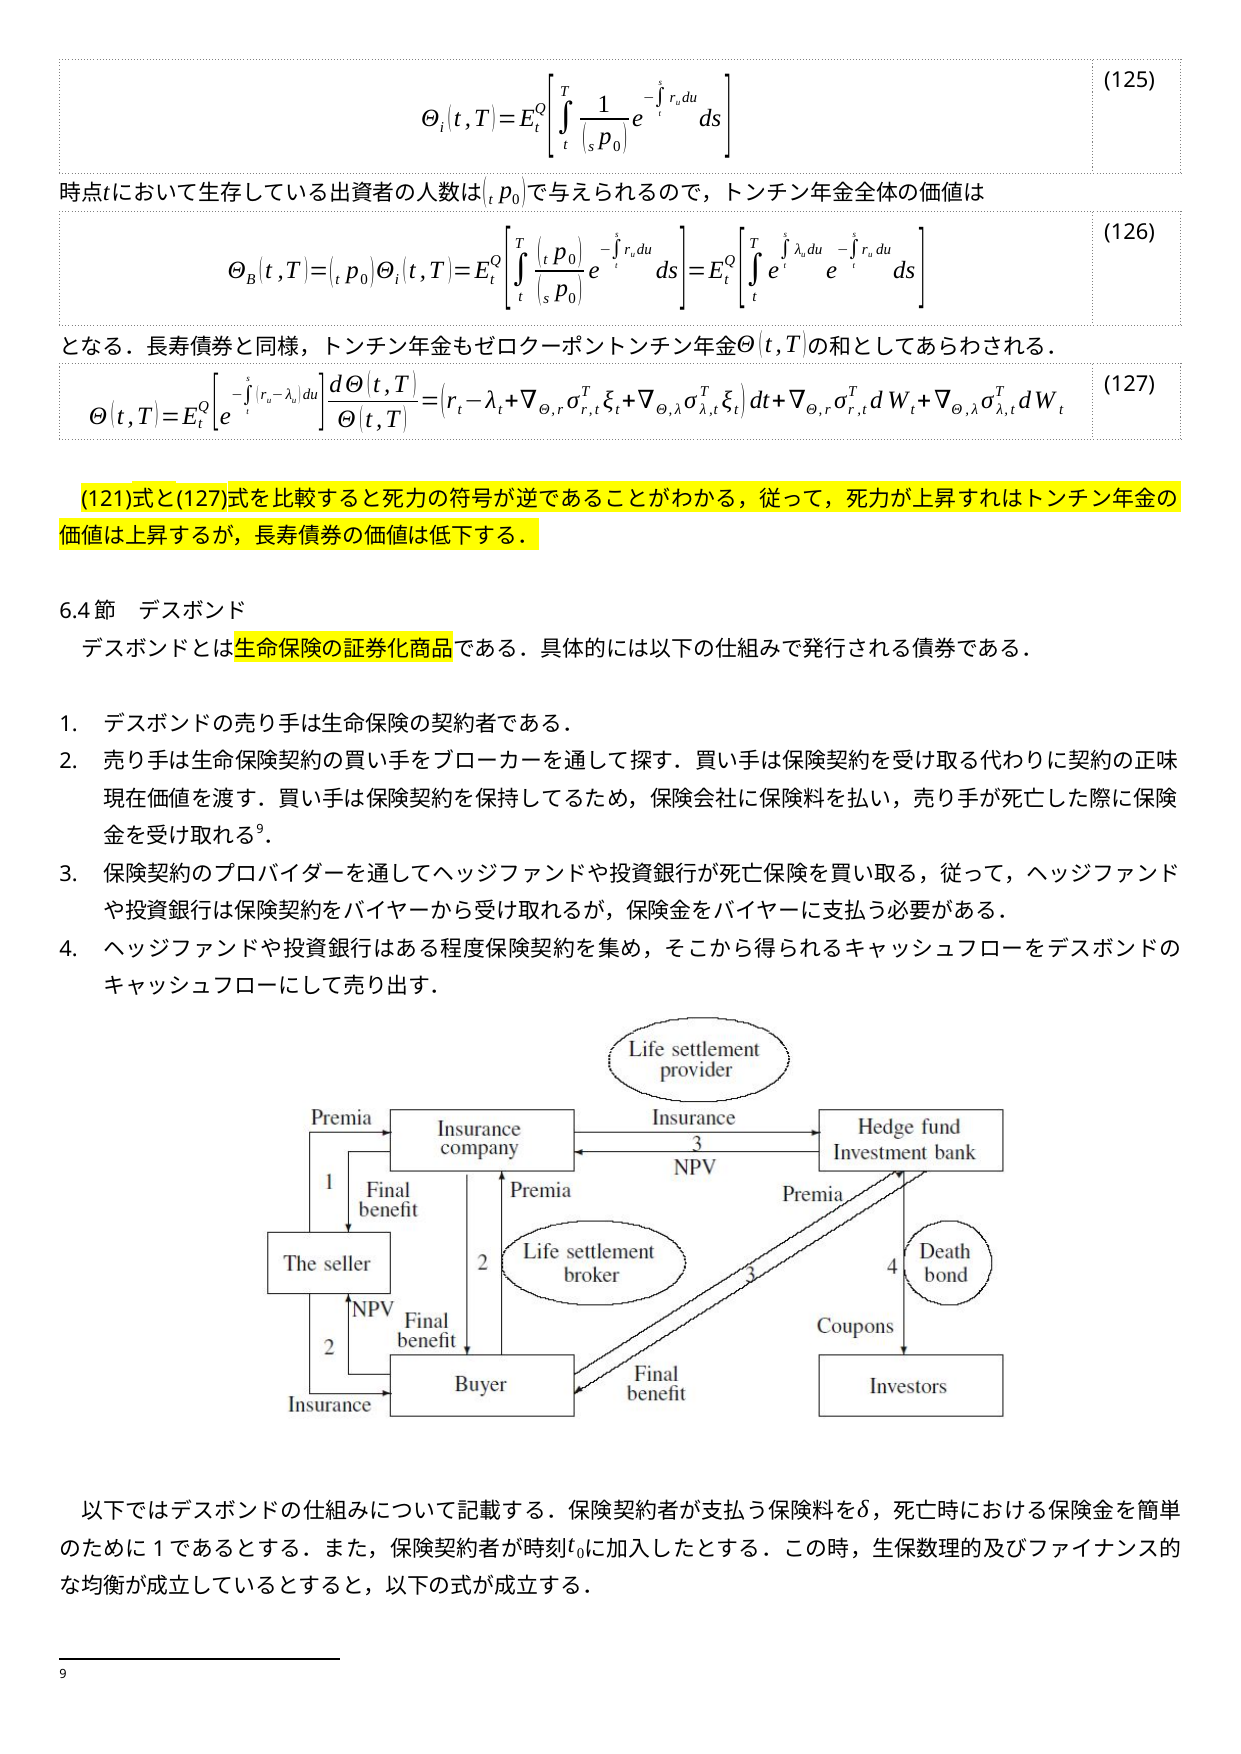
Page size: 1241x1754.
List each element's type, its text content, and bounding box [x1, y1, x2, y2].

list デスボンドの売り手は生命保険の契約者である． [59, 703, 1181, 740]
list 売り手は生命保険契約の買い手をブローカーを通して探す．買い手は保険契約を受け取る代わりに契約の正味現在価値を渡す．買い手は保険契約を保持してるため，保険会社に保険料を払い，売り手が死亡した際に保険金を受け取れる． [59, 740, 1181, 853]
text 以下ではデスボンドの仕組みについて記載する．保険契約者が支払う保険料を，死亡時における保険金を簡単のために1であるとする．また，保険契約者が時刻に加入したとする．この時，生保数理的及びファイナンス的な均衡が成立しているとすると，以下の式が成立する． [59, 1490, 1181, 1603]
list ヘッジファンドや投資銀行はある程度保険契約を集め，そこから得られるキャッシュフローをデスボンドのキャッシュフローにして売り出す． [59, 928, 1181, 1003]
table_header [60, 211, 1093, 325]
table_header [60, 59, 1093, 173]
text 時点において生存している出資者の人数はで与えられるので，トンチン年金全体の価値は [59, 174, 1181, 211]
text デスボンドとは生命保険の証券化商品である．具体的には以下の仕組みで発行される債券である． [59, 628, 1181, 665]
picture [254, 1002, 1030, 1431]
table_header [60, 363, 1093, 439]
list 保険契約のプロバイダーを通してヘッジファンドや投資銀行が死亡保険を買い取る，従って，ヘッジファンドや投資銀行は保険契約をバイヤーから受け取れるが，保険金をバイヤーに支払う必要がある． [59, 853, 1181, 928]
text となる．長寿債券と同様，トンチン年金もゼロクーポントンチン年金の和としてあらわされる． [59, 326, 1181, 363]
subtitle 6.4節 デスボンド [59, 590, 1181, 628]
